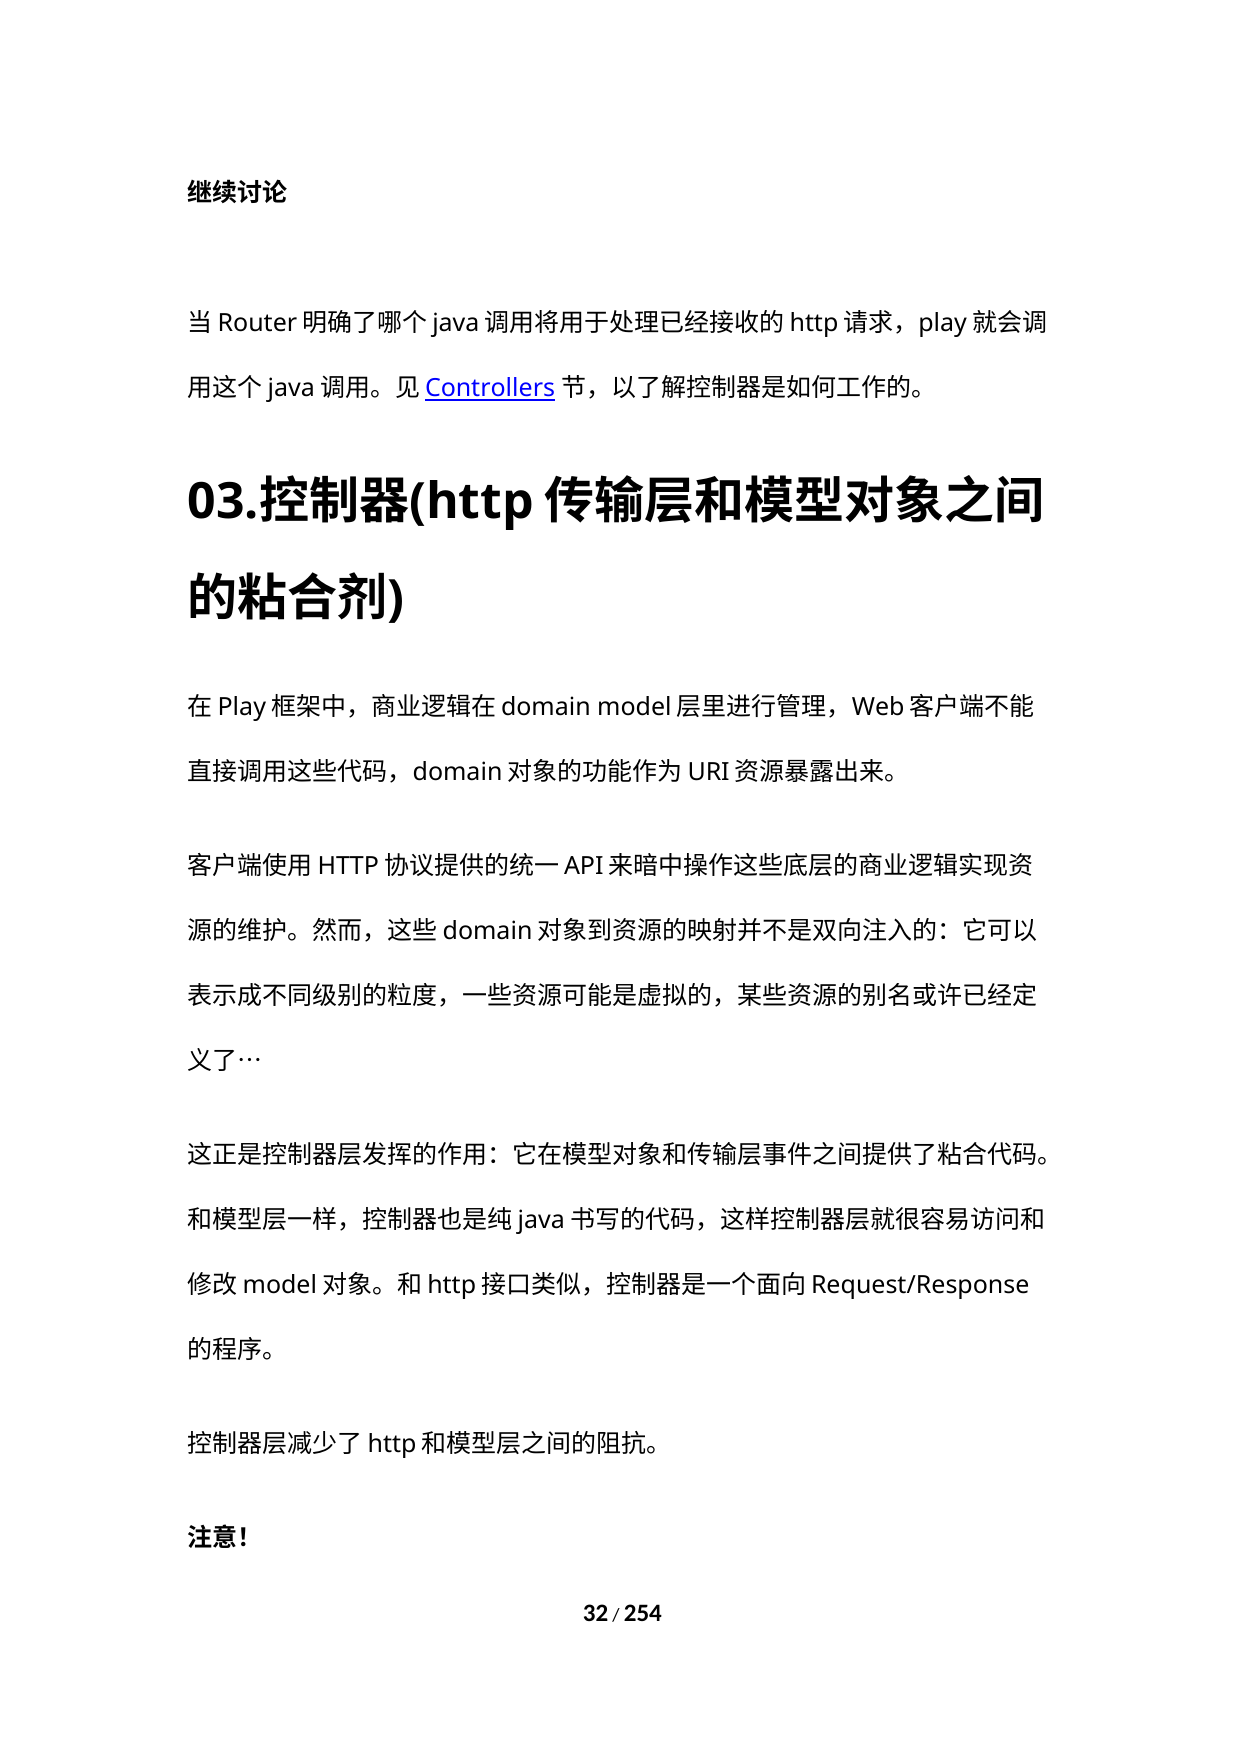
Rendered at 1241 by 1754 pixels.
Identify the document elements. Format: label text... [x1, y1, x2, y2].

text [187, 1503, 1053, 1568]
text 这正是控制器层发挥的作用：它在模型对象和传输层事件之间提供了粘合代码。和模型层一样，控制器也是纯java书写的代码，这样控制器层就很容易访问和修改model对象。和http接口类似，控制器是一个面向Request/Response的程序。 [187, 1120, 1053, 1380]
text 客户端使用HTTP协议提供的统一API来暗中操作这些底层的商业逻辑实现资源的维护。然而，这些domain对象到资源的映射并不是双向注入的：它可以表示成不同级别的粒度，一些资源可能是虚拟的，某些资源的别名或许已经定义了… [187, 831, 1053, 1091]
text 继续讨论 当Router明确了哪个java调用将用于处理已经接收的http请求，play就会调用这个java调用。见Controllers 节，以了解控制器是如何工作的。 [187, 158, 1053, 418]
text 控制器层减少了http和模型层之间的阻抗。 [187, 1409, 1053, 1474]
text 在Play框架中，商业逻辑在domain model层里进行管理，Web客户端不能直接调用这些代码，domain对象的功能作为URI资源暴露出来。 [187, 672, 1053, 802]
text 03.控制器(http传输层和模型对象之间的粘合剂) [187, 448, 1053, 643]
